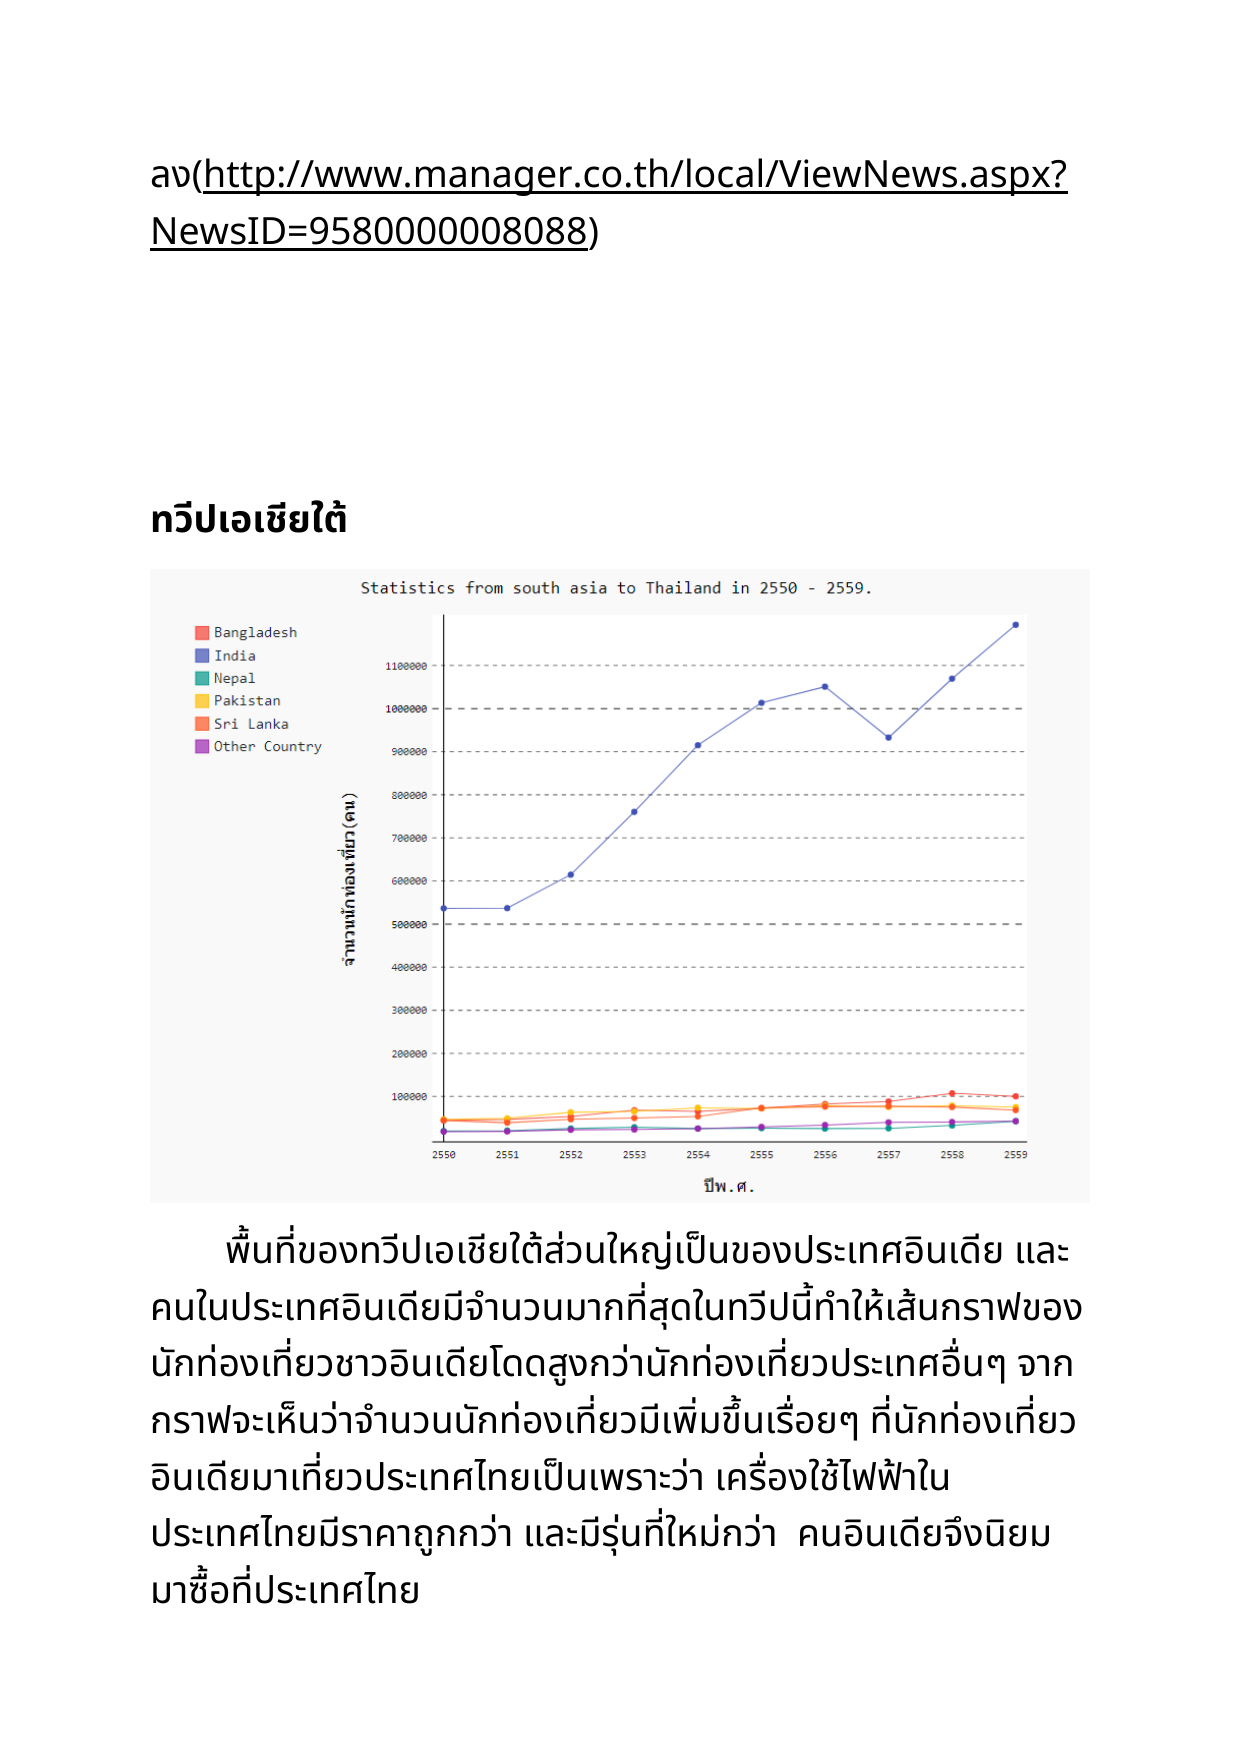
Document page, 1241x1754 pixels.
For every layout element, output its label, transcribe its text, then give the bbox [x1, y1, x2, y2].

text ทวีปเอเชียใต้ [150, 492, 1090, 549]
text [150, 148, 1090, 256]
picture [150, 569, 1091, 1203]
